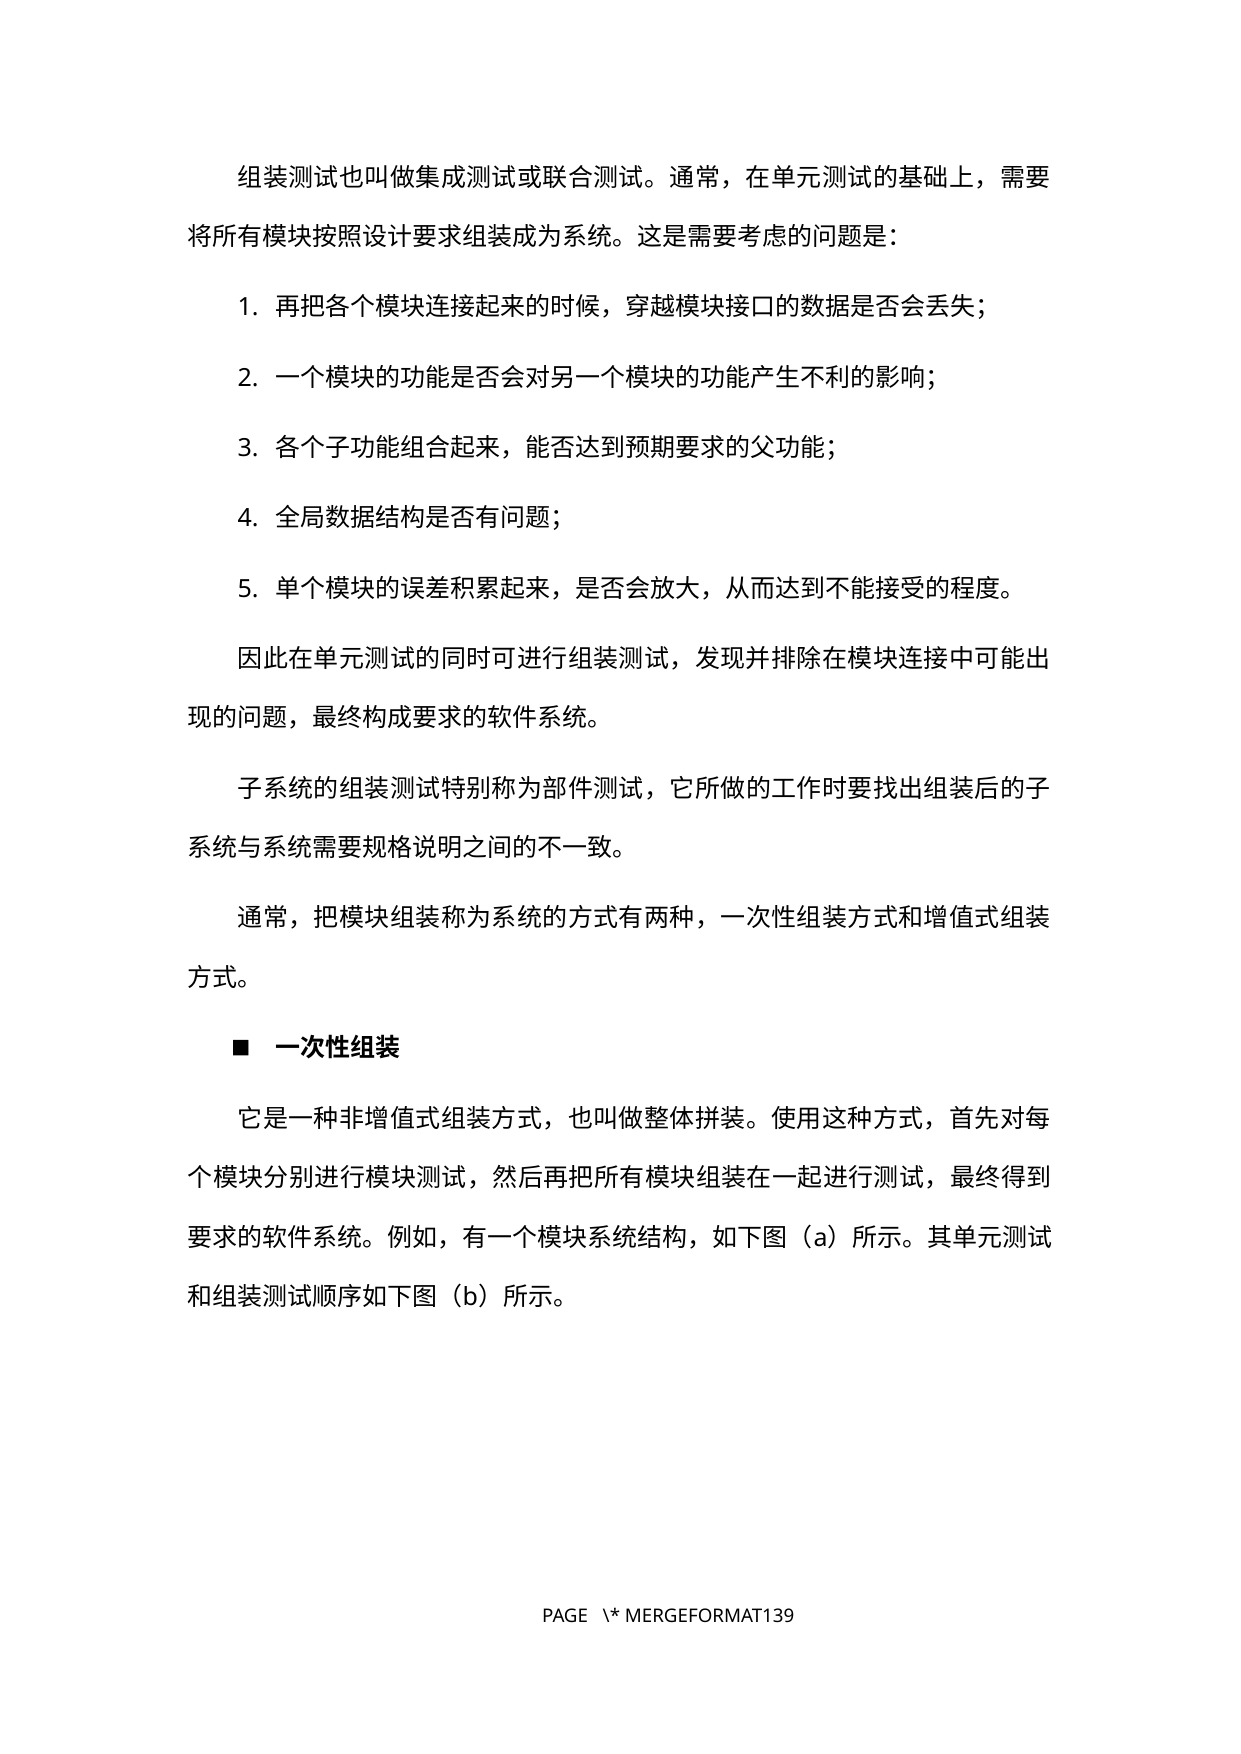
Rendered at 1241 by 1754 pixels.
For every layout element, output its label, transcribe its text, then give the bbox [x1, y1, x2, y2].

text 子系统的组装测试特别称为部件测试，它所做的工作时要找出组装后的子系统与系统需要规格说明之间的不一致。 [187, 766, 1053, 866]
text 组装测试也叫做集成测试或联合测试。通常，在单元测试的基础上，需要将所有模块按照设计要求组装成为系统。这是需要考虑的问题是： [187, 155, 1053, 254]
text 5. 单个模块的误差积累起来，是否会放大，从而达到不能接受的程度。 [187, 566, 1053, 606]
text 因此在单元测试的同时可进行组装测试，发现并排除在模块连接中可能出现的问题，最终构成要求的软件系统。 [187, 637, 1053, 736]
text 3. 各个子功能组合起来，能否达到预期要求的父功能； [187, 426, 1053, 465]
text 2. 一个模块的功能是否会对另一个模块的功能产生不利的影响； [187, 355, 1053, 395]
text 1. 再把各个模块连接起来的时候，穿越模块接口的数据是否会丢失； [187, 285, 1053, 325]
text 通常，把模块组装称为系统的方式有两种，一次性组装方式和增值式组装方式。 [187, 896, 1053, 995]
text 4. 全局数据结构是否有问题； [187, 496, 1053, 536]
list 一次性组装 [231, 1026, 1053, 1066]
text 它是一种非增值式组装方式，也叫做整体拼装。使用这种方式，首先对每个模块分别进行模块测试，然后再把所有模块组装在一起进行测试，最终得到要求的软件系统。例如，有一个模块系统结构，如下图（a）所示。其单元测试和组装测试顺序如下图（b）所示。 [187, 1096, 1053, 1314]
